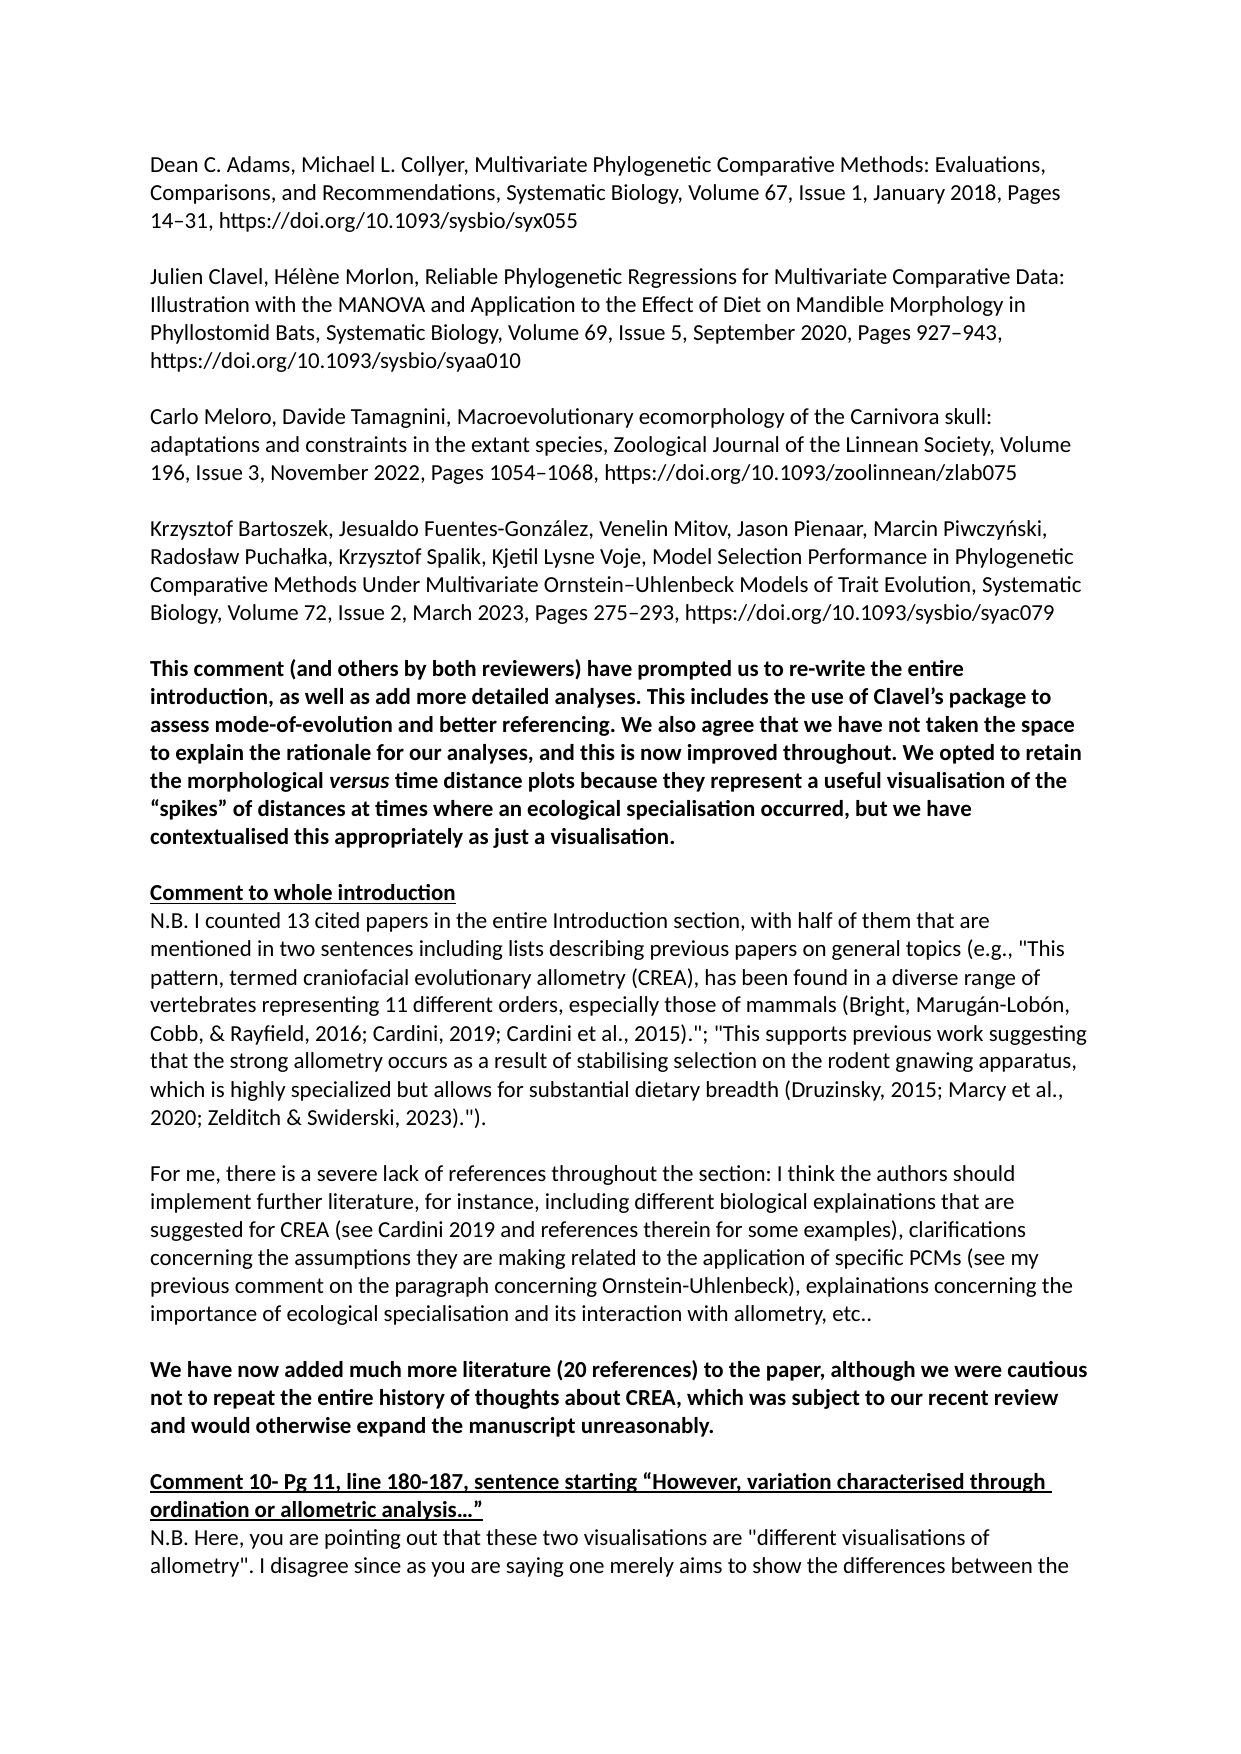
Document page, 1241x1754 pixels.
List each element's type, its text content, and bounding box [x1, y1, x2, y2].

text Julien Clavel, Hélène Morlon, Reliable Phylogenetic Regressions for Multivariate Comparative Data: Illustration with the MANOVA and Application to the Effect of Diet on Mandible Morphology in Phyllostomid Bats, Systematic Biology, Volume 69, Issue 5, September 2020, Pages 927–943, https://doi.org/10.1093/sysbio/syaa010 [150, 262, 1090, 374]
text For me, there is a severe lack of references throughout the section: I think the authors should implement further literature, for instance, including different biological explainations that are suggested for CREA (see Cardini 2019 and references therein for some examples), clarifications concerning the assumptions they are making related to the application of specific PCMs (see my previous comment on the paragraph concerning Ornstein-Uhlenbeck), explainations concerning the importance of ecological specialisation and its interaction with allometry, etc.. [150, 1159, 1090, 1327]
text Comment 10- Pg 11, line 180-187, sentence starting “However, variation characterised through ordination or allometric analysis…” [150, 1467, 1090, 1523]
text N.B. I counted 13 cited papers in the entire Introduction section, with half of them that are mentioned in two sentences including lists describing previous papers on general topics (e.g., "This pattern, termed craniofacial evolutionary allometry (CREA), has been found in a diverse range of vertebrates representing 11 different orders, especially those of mammals (Bright, Marugán-Lobón, Cobb, & Rayfield, 2016; Cardini, 2019; Cardini et al., 2015)."; "This supports previous work suggesting that the strong allometry occurs as a result of stabilising selection on the rodent gnawing apparatus, which is highly specialized but allows for substantial dietary breadth (Druzinsky, 2015; Marcy et al., 2020; Zelditch & Swiderski, 2023)."). [150, 907, 1090, 1131]
text Comment to whole introduction [150, 878, 1090, 907]
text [150, 1523, 1090, 1579]
text Krzysztof Bartoszek, Jesualdo Fuentes-González, Venelin Mitov, Jason Pienaar, Marcin Piwczyński, Radosław Puchałka, Krzysztof Spalik, Kjetil Lysne Voje, Model Selection Performance in Phylogenetic Comparative Methods Under Multivariate Ornstein–Uhlenbeck Models of Trait Evolution, Systematic Biology, Volume 72, Issue 2, March 2023, Pages 275–293, https://doi.org/10.1093/sysbio/syac079 [150, 514, 1090, 626]
text We have now added much more literature (20 references) to the paper, although we were cautious not to repeat the entire history of thoughts about CREA, which was subject to our recent review and would otherwise expand the manuscript unreasonably. [150, 1355, 1090, 1439]
text Carlo Meloro, Davide Tamagnini, Macroevolutionary ecomorphology of the Carnivora skull: adaptations and constraints in the extant species, Zoological Journal of the Linnean Society, Volume 196, Issue 3, November 2022, Pages 1054–1068, https://doi.org/10.1093/zoolinnean/zlab075 [150, 402, 1090, 486]
text Dean C. Adams, Michael L. Collyer, Multivariate Phylogenetic Comparative Methods: Evaluations, Comparisons, and Recommendations, Systematic Biology, Volume 67, Issue 1, January 2018, Pages 14–31, https://doi.org/10.1093/sysbio/syx055 [150, 150, 1090, 234]
text This comment (and others by both reviewers) have prompted us to re-write the entire introduction, as well as add more detailed analyses. This includes the use of Clavel’s package to assess mode-of-evolution and better referencing. We also agree that we have not taken the space to explain the rationale for our analyses, and this is now improved throughout. We opted to retain the morphological versus time distance plots because they represent a useful visualisation of the “spikes” of distances at times where an ecological specialisation occurred, but we have contextualised this appropriately as just a visualisation. [150, 654, 1090, 851]
